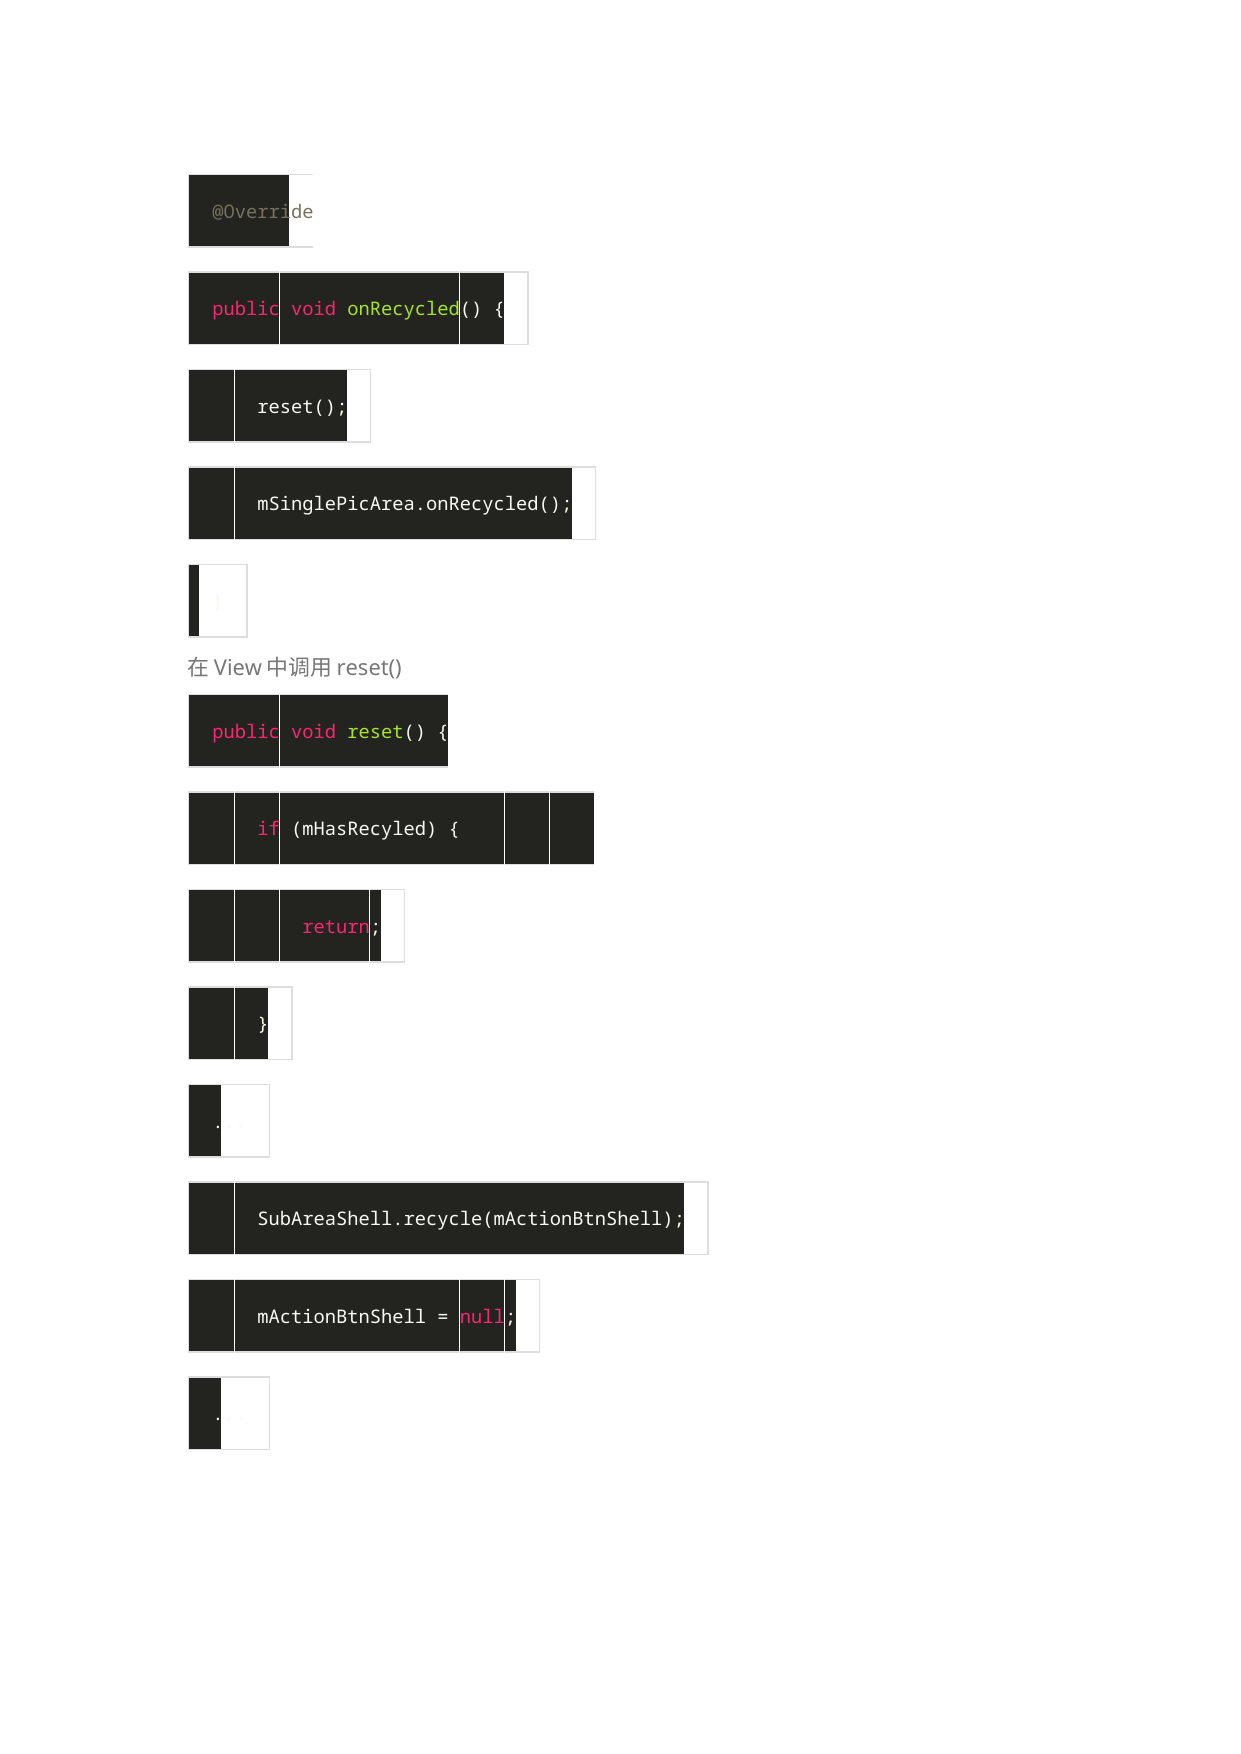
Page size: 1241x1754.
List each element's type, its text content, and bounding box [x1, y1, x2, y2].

text ... [187, 1072, 1046, 1169]
text public void reset() { if (mHasRecyled) { return; [187, 682, 1046, 974]
text mSinglePicArea.onRecycled(); [187, 454, 1046, 552]
text @Override public void onRecycled() { [187, 162, 1046, 357]
text 在View中调用reset() [187, 649, 1053, 682]
text mActionBtnShell = null; [187, 1267, 1046, 1364]
text SubAreaShell.recycle(mActionBtnShell); [187, 1169, 1046, 1267]
text ... [187, 1364, 1046, 1462]
text reset(); [187, 357, 1046, 454]
text } [187, 552, 1053, 649]
text } [187, 974, 1046, 1072]
